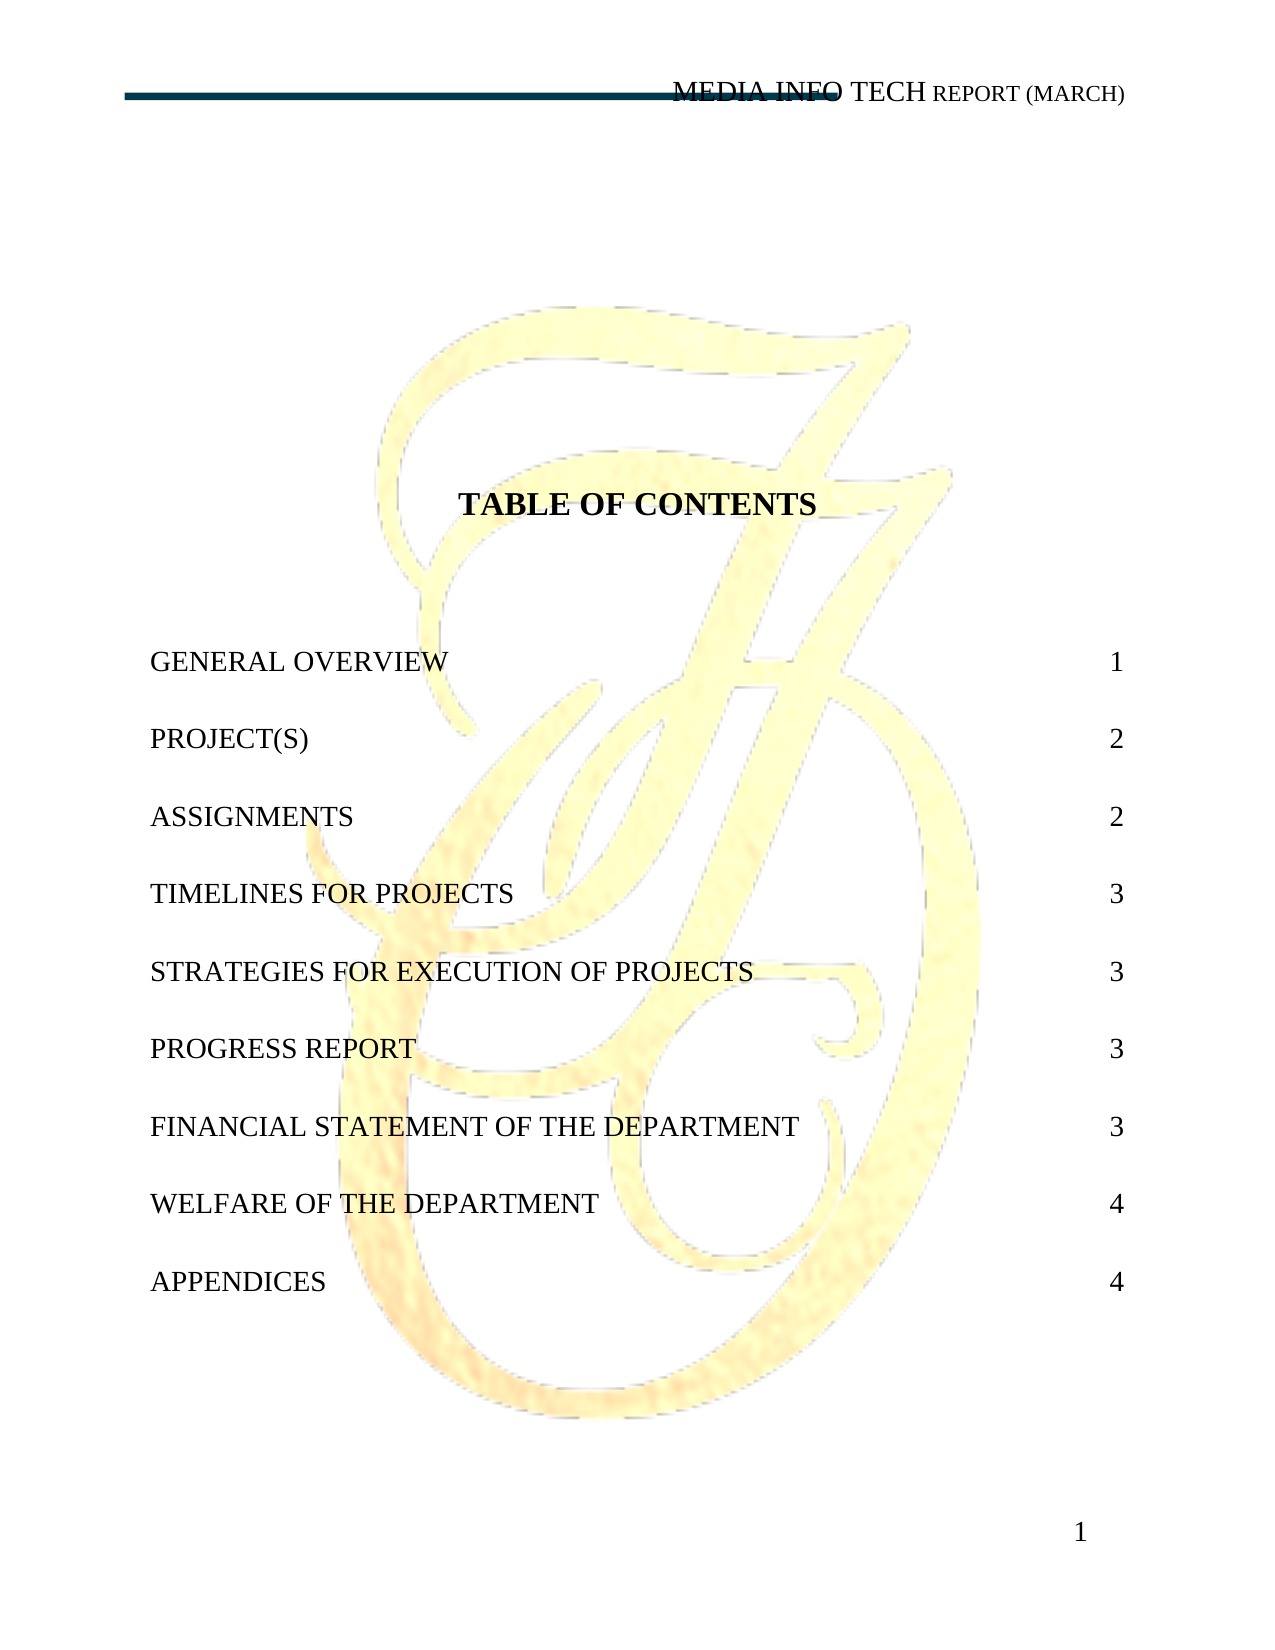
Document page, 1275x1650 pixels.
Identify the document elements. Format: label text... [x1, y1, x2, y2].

picture [310, 1040, 317, 1048]
picture [305, 1195, 312, 1212]
picture [305, 522, 982, 1423]
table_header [151, 150, 1124, 383]
text TABLE OF CONTENTS [150, 484, 1125, 522]
picture [305, 383, 982, 484]
picture [305, 653, 310, 670]
